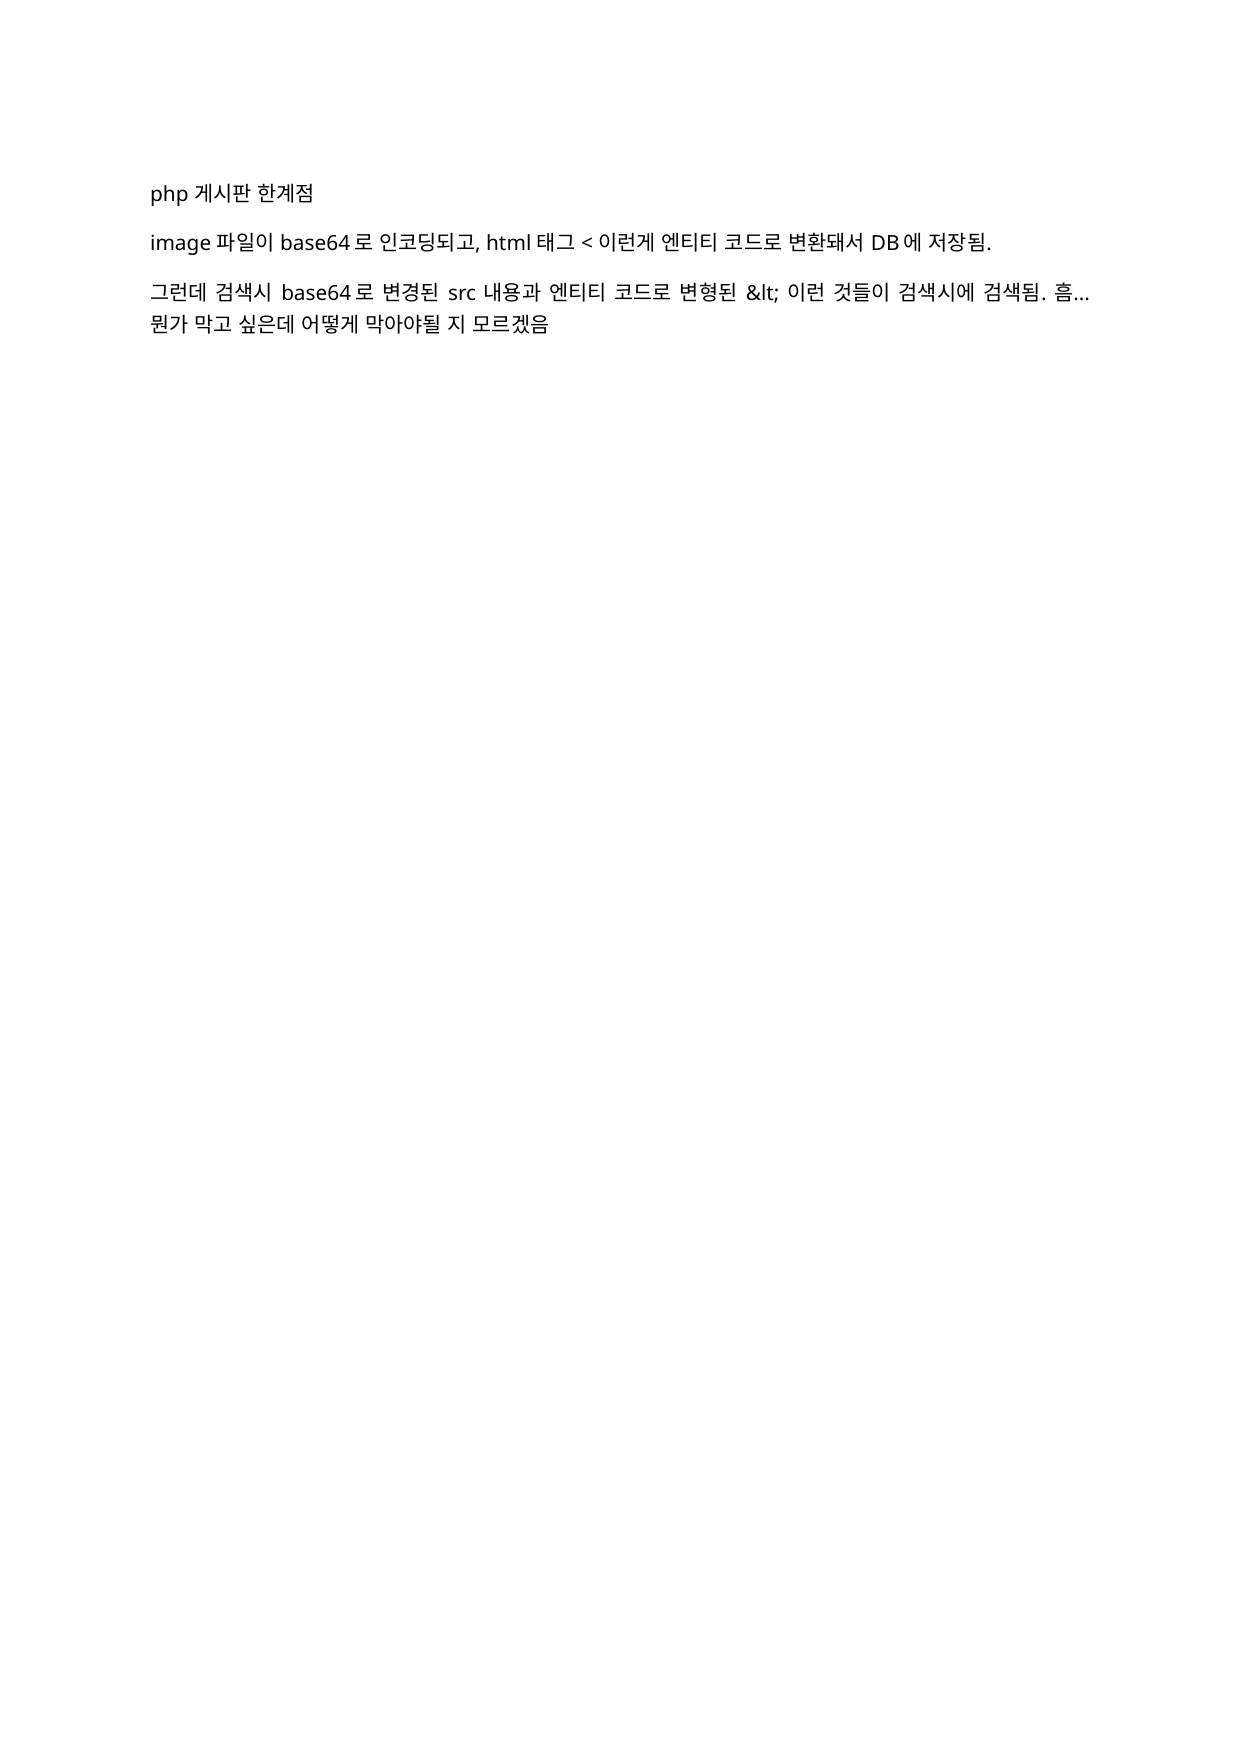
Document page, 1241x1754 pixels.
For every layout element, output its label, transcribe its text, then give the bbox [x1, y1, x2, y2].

text 그런데 검색시 base64로 변경된 src 내용과 엔티티 코드로 변형된 &lt; 이런 것들이 검색시에 검색됨. 흠... 뭔가 막고 싶은데 어떻게 막아야될 지 모르겠음 [150, 276, 1090, 339]
text image 파일이 base64로 인코딩되고, html 태그 < 이런게 엔티티 코드로 변환돼서 DB에 저장됨. [150, 227, 1090, 257]
text php 게시판 한계점 [150, 177, 1090, 207]
